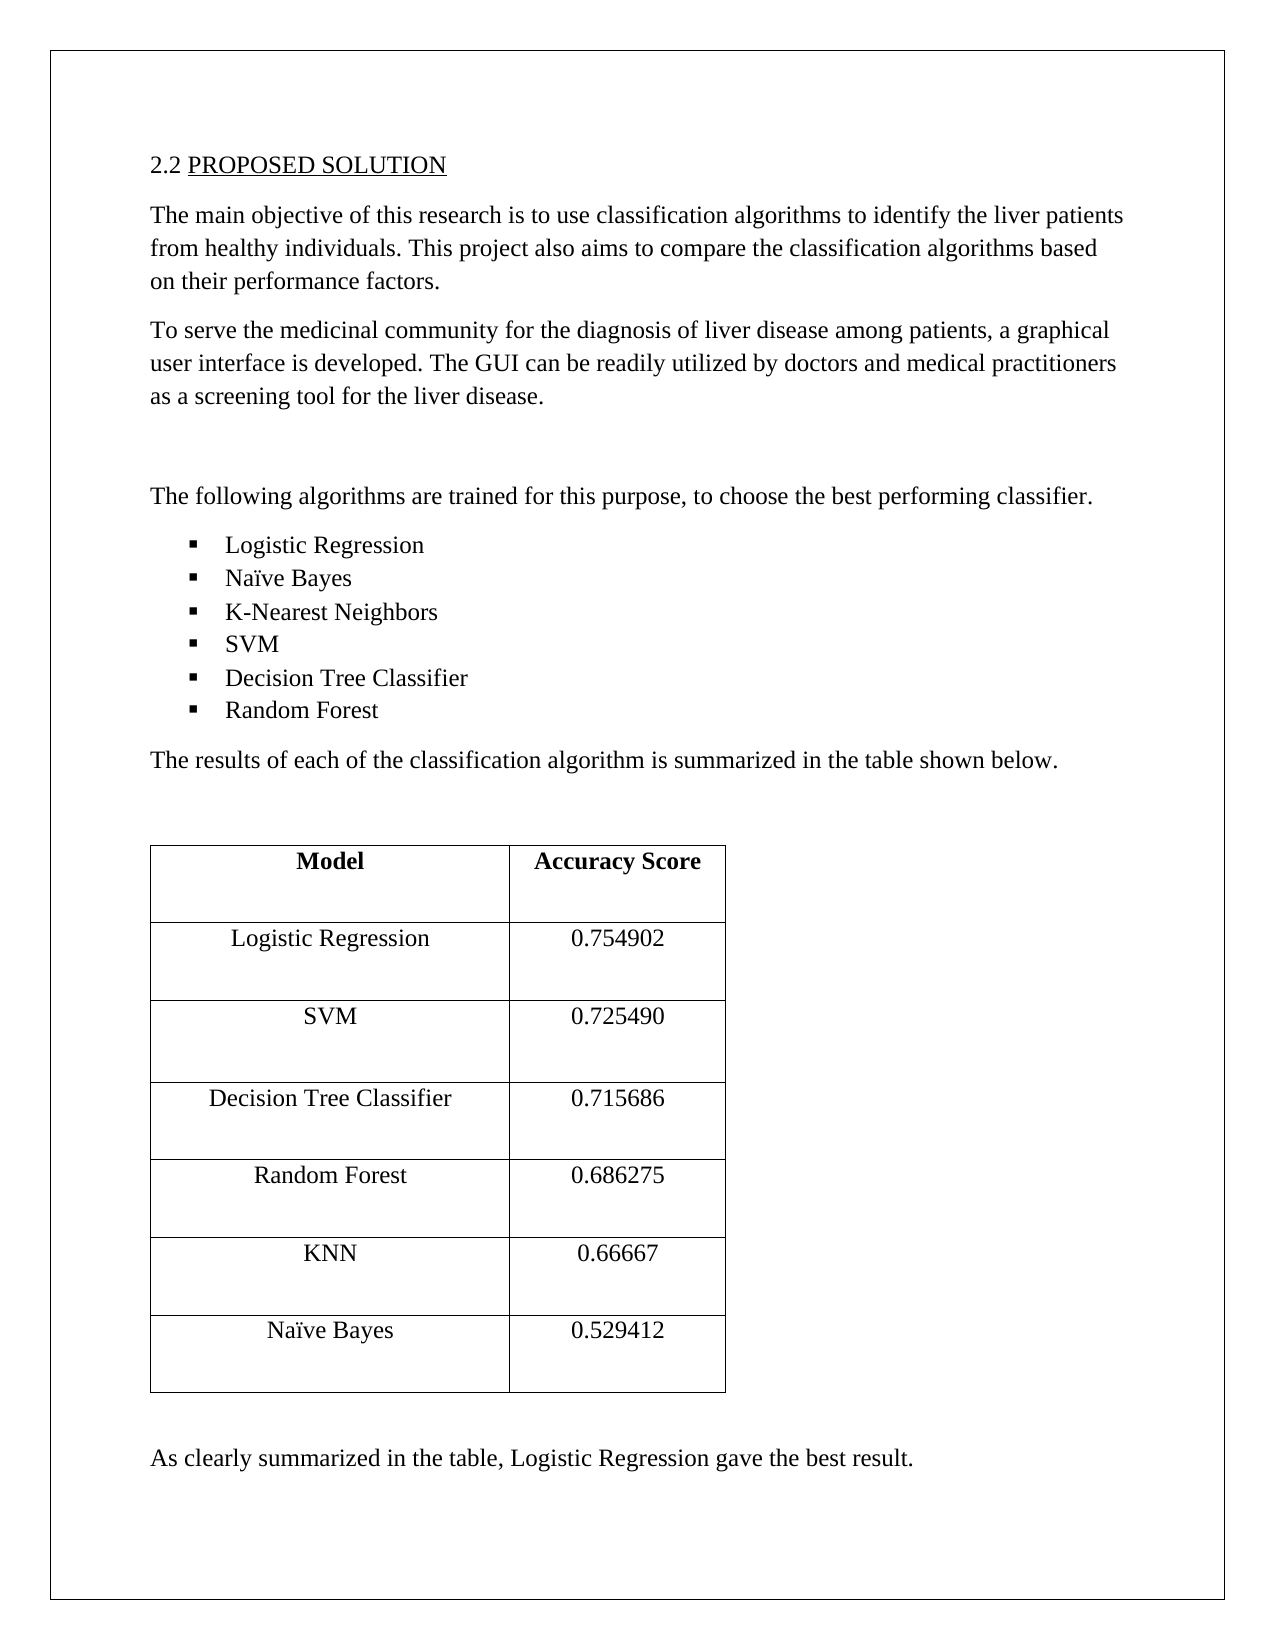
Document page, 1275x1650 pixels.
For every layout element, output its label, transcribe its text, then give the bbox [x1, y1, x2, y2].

list Random Forest [187, 696, 1125, 724]
table_cell 0.66667 [510, 1238, 725, 1314]
text To serve the medicinal community for the diagnosis of liver disease among patients, a graphical user interface is developed. The GUI can be readily utilized by doctors and medical practitioners as a screening tool for the liver disease. [150, 315, 1125, 410]
text 2.2 PROPOSED SOLUTION [150, 150, 1125, 179]
list SVM [187, 629, 1125, 658]
list Naïve Bayes [187, 563, 1125, 592]
table_cell 0.715686 [510, 1083, 725, 1159]
table_cell 0.529412 [510, 1316, 725, 1392]
list K-Nearest Neighbors [187, 597, 1125, 625]
list Logistic Regression [187, 531, 1125, 559]
text The following algorithms are trained for this purpose, to choose the best performing classifier. [150, 481, 1125, 509]
table_cell 0.725490 [510, 1001, 725, 1082]
text The main objective of this research is to use classification algorithms to identify the liver patients from healthy individuals. This project also aims to compare the classification algorithms based on their performance factors. [150, 200, 1125, 294]
text As clearly summarized in the table, Logistic Regression gave the best result. [150, 1443, 1125, 1472]
table_cell 0.686275 [510, 1160, 725, 1237]
table_header Model [151, 846, 509, 922]
table_cell 0.754902 [510, 923, 725, 1000]
list Decision Tree Classifier [187, 663, 1125, 691]
table_header Accuracy Score [510, 846, 725, 922]
table_cell Logistic Regression [151, 923, 509, 1000]
table_cell Naïve Bayes [151, 1316, 509, 1392]
table_cell SVM [151, 1001, 509, 1082]
table_cell Decision Tree Classifier [151, 1083, 509, 1159]
text The results of each of the classification algorithm is summarized in the table shown below. [150, 745, 1125, 774]
table_cell Random Forest [151, 1160, 509, 1237]
table_cell KNN [151, 1238, 509, 1314]
